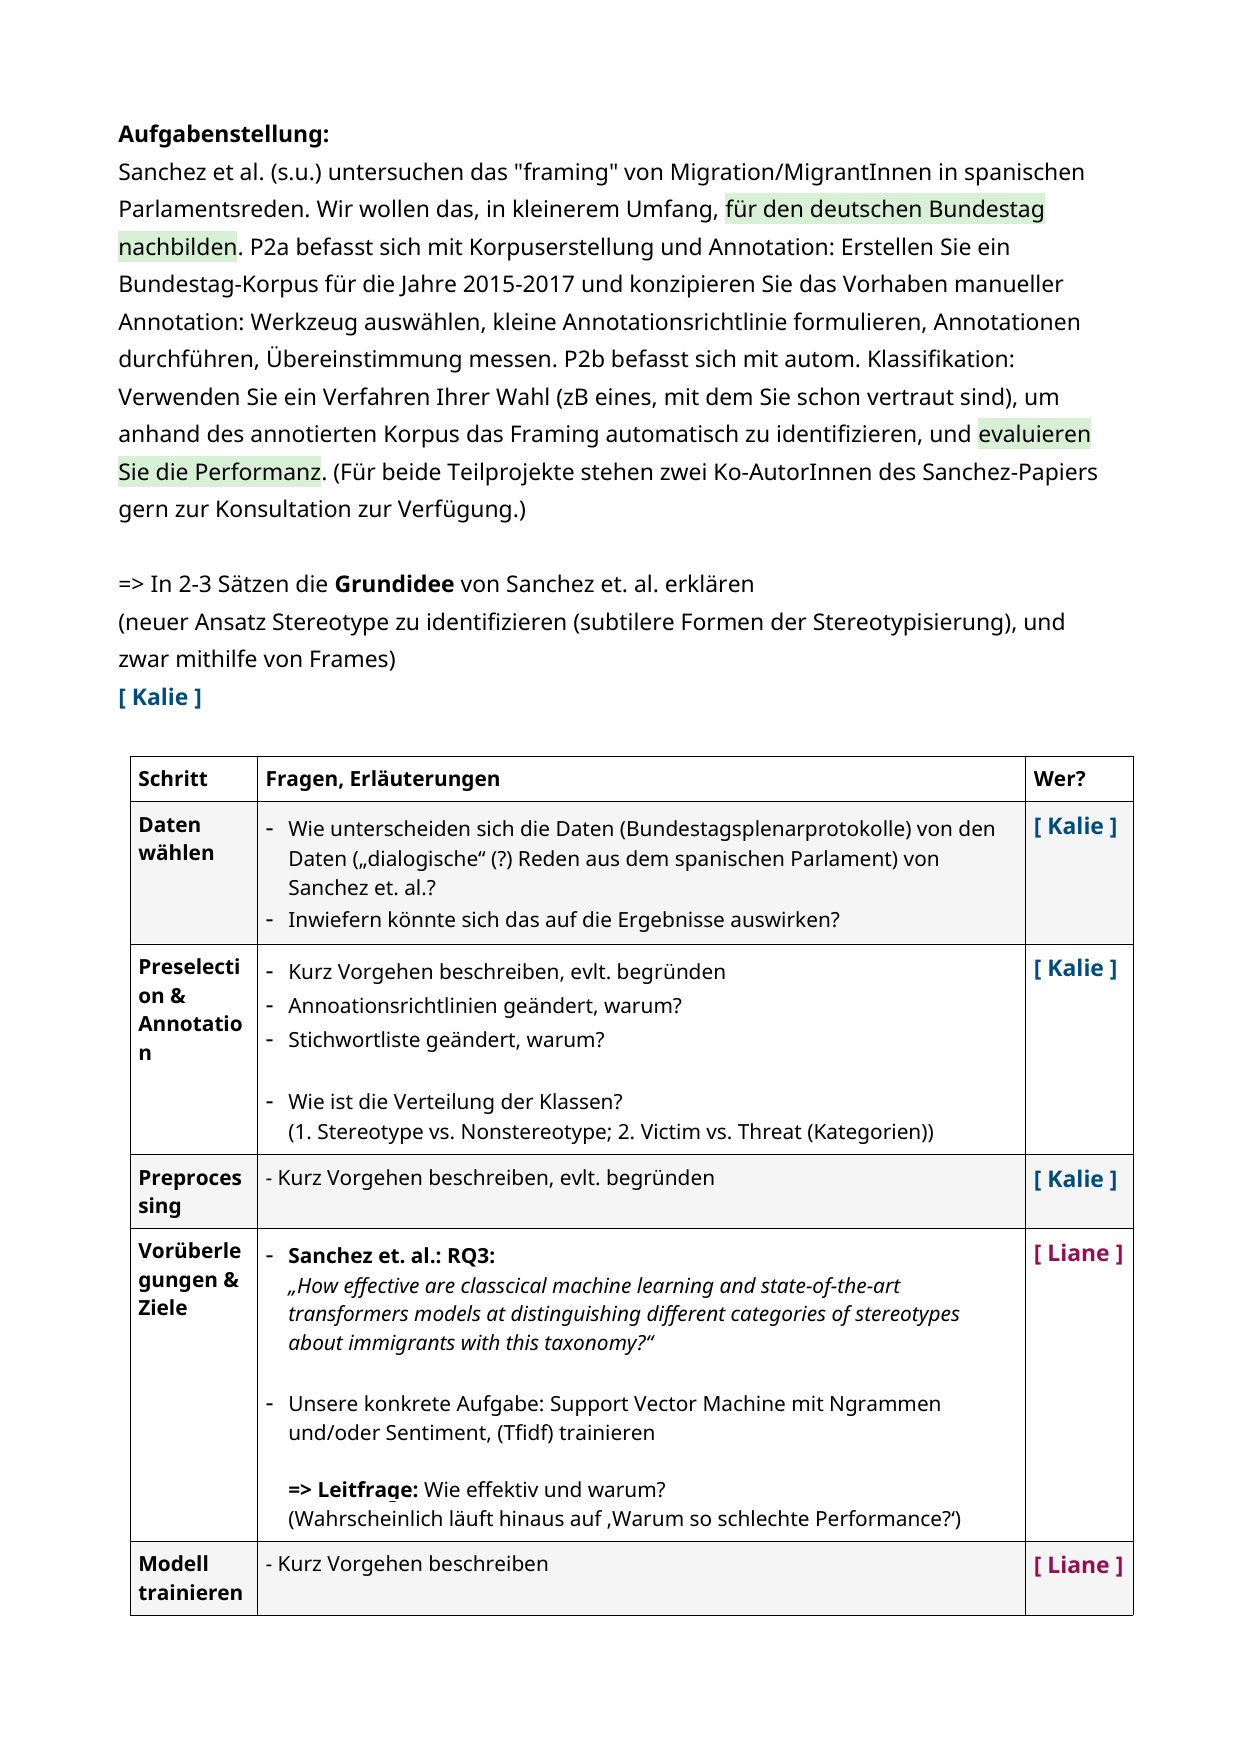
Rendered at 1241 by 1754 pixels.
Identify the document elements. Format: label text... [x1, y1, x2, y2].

table_cell [ Kalie ] [1026, 1155, 1133, 1228]
table_header Wer? [1026, 757, 1133, 801]
table_cell Vorüberlegungen & Ziele [131, 1229, 257, 1541]
table_cell [ Kalie ] [1026, 945, 1133, 1154]
table_cell Sanchez et. al.: RQ3: „How effective are classcical machine learning and state-of-the-art transformers models at distinguishing different categories of stereotypes about immigrants with this taxonomy?“ Unsere konkrete Aufgabe: Support Vector Machine mit Ngrammen und/oder Sentiment, (Tfidf) trainieren => Leitfrage: Wie effektiv und warum? (Wahrscheinlich läuft hinaus auf ‚Warum so schlechte Performance?‘) [258, 1229, 1025, 1541]
text Sanchez et al. (s.u.) untersuchen das "framing" von Migration/MigrantInnen in spanischen Parlamentsreden. Wir wollen das, in kleinerem Umfang, für den deutschen Bundestag nachbilden. P2a befasst sich mit Korpuserstellung und Annotation: Erstellen Sie ein Bundestag-Korpus für die Jahre 2015-2017 und konzipieren Sie das Vorhaben manueller Annotation: Werkzeug auswählen, kleine Annotationsrichtlinie formulieren, Annotationen durchführen, Übereinstimmung messen. P2b befasst sich mit autom. Klassifikation: Verwenden Sie ein Verfahren Ihrer Wahl (zB eines, mit dem Sie schon vertraut sind), um anhand des annotierten Korpus das Framing automatisch zu identifizieren, und evaluieren Sie die Performanz. (Für beide Teilprojekte stehen zwei Ko-AutorInnen des Sanchez-Papiers gern zur Konsultation zur Verfügung.) [118, 156, 1122, 524]
table_cell Preselection & Annotation [131, 945, 257, 1154]
table_cell Kurz Vorgehen beschreiben, evlt. begründen Annoationsrichtlinien geändert, warum? Stichwortliste geändert, warum? Wie ist die Verteilung der Klassen? (1. Stereotype vs. Nonstereotype; 2. Victim vs. Threat (Kategorien)) [258, 945, 1025, 1154]
text Aufgabenstellung: [118, 118, 1122, 149]
table_cell Preprocessing [131, 1155, 257, 1228]
table_cell [ Kalie ] [1026, 802, 1133, 943]
table_cell - Kurz Vorgehen beschreiben [258, 1542, 1025, 1615]
table_header Fragen, Erläuterungen [258, 757, 1025, 801]
table_cell - Kurz Vorgehen beschreiben, evlt. begründen [258, 1155, 1025, 1228]
table_cell [ Liane ] [1026, 1229, 1133, 1541]
table_cell [ Liane ] [1026, 1542, 1133, 1615]
table_cell Wie unterscheiden sich die Daten (Bundestagsplenarprotokolle) von den Daten („dialogische“ (?) Reden aus dem spanischen Parlament) von Sanchez et. al.? Inwiefern könnte sich das auf die Ergebnisse auswirken? [258, 802, 1025, 943]
table_header Schritt [131, 757, 257, 801]
table_cell Daten wählen [131, 802, 257, 943]
table_cell Modell trainieren [131, 1542, 257, 1615]
text => In 2-3 Sätzen die Grundidee von Sanchez et. al. erklären (neuer Ansatz Stereotype zu identifizieren (subtilere Formen der Stereotypisierung), und zwar mithilfe von Frames) [ Kalie ] [118, 568, 1122, 712]
